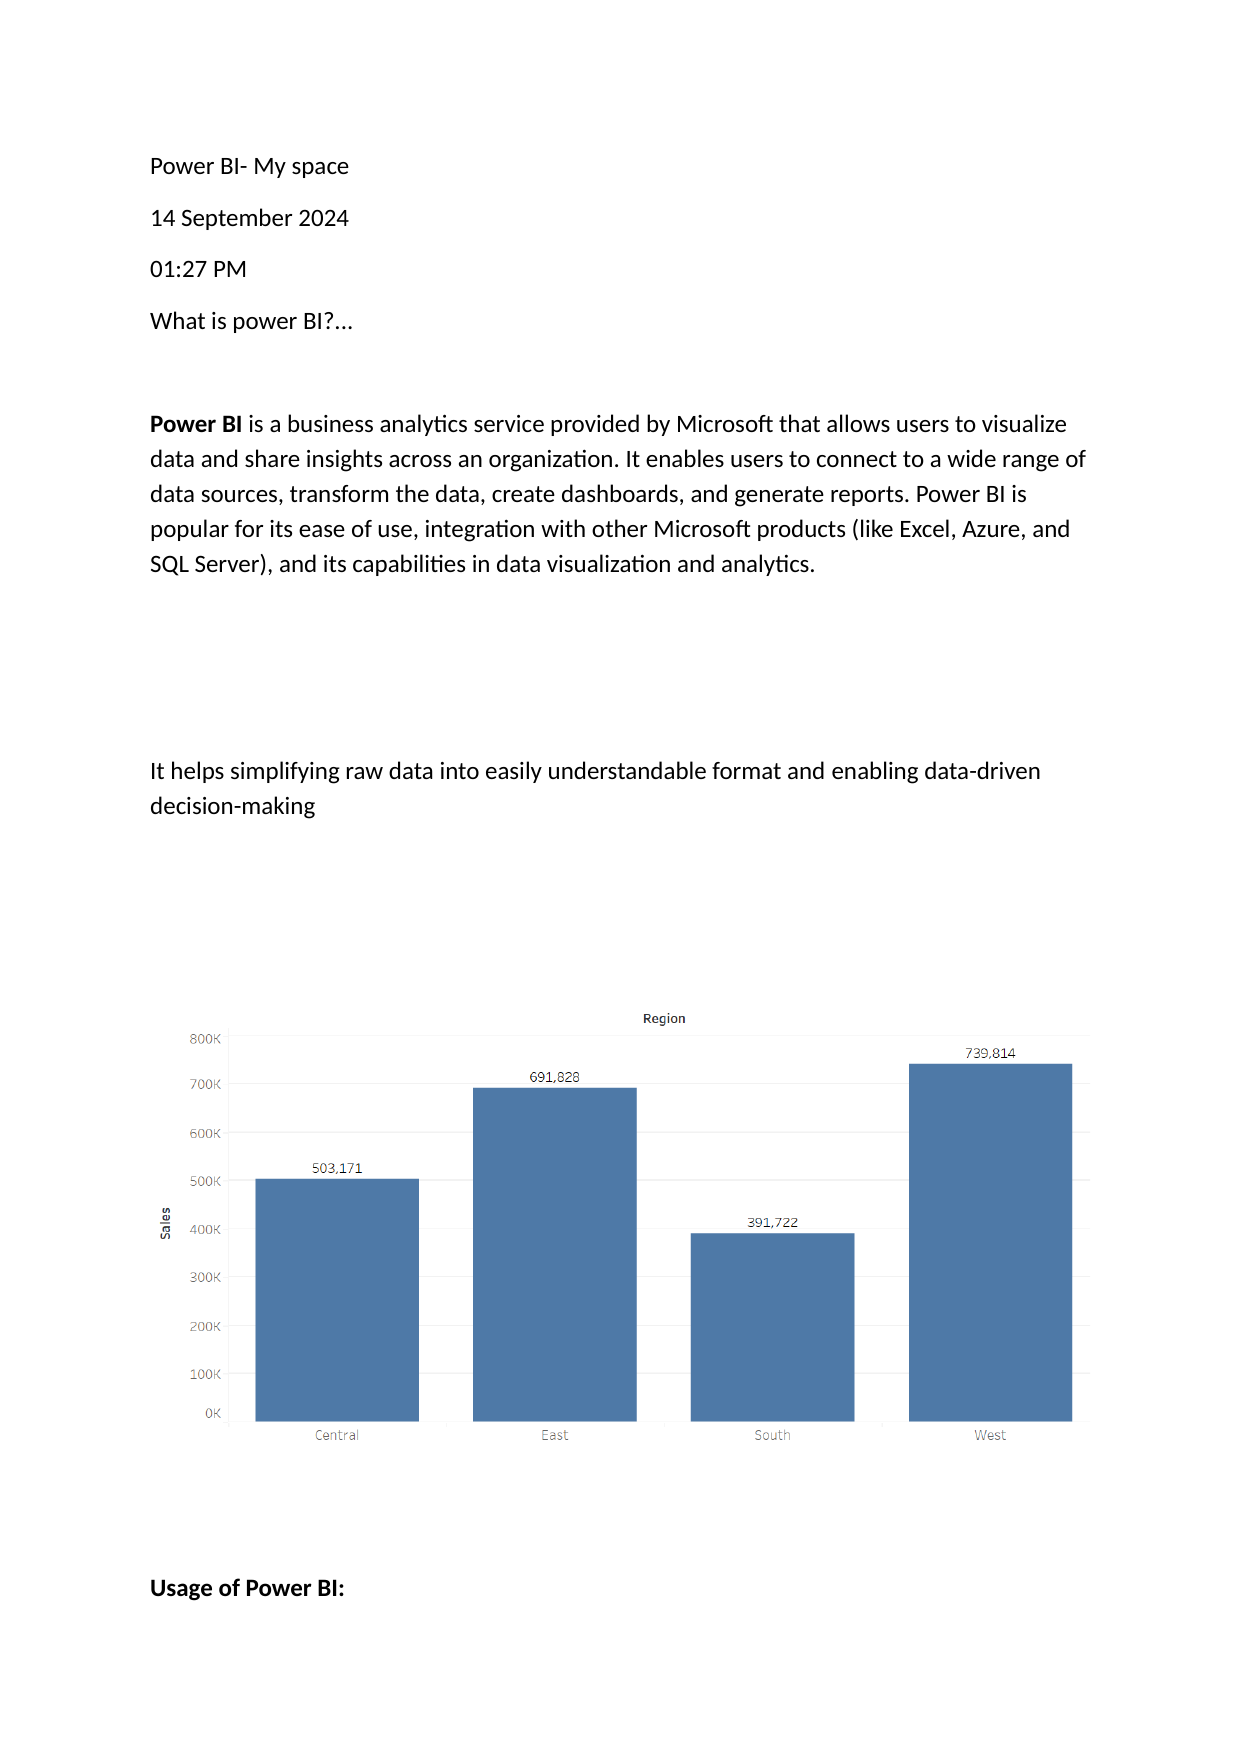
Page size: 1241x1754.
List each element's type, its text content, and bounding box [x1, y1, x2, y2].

text What is power BI?... [150, 305, 1090, 336]
text It helps simplifying raw data into easily understandable format and enabling data-driven decision-making [150, 755, 1090, 821]
text 14 September 2024 [150, 202, 1090, 232]
text Power BI- My space [150, 150, 1090, 181]
text Power BI is a business analytics service provided by Microsoft that allows users to visualize data and share insights across an organization. It enables users to connect to a wide range of data sources, transform the data, create dashboards, and generate reports. Power BI is popular for its ease of use, integration with other Microsoft products (like Excel, Azure, and SQL Server), and its capabilities in data visualization and analytics. [150, 408, 1090, 579]
picture [150, 996, 1091, 1448]
text Usage of Power BI: [150, 1572, 1090, 1603]
text 01:27 PM [150, 253, 1090, 284]
